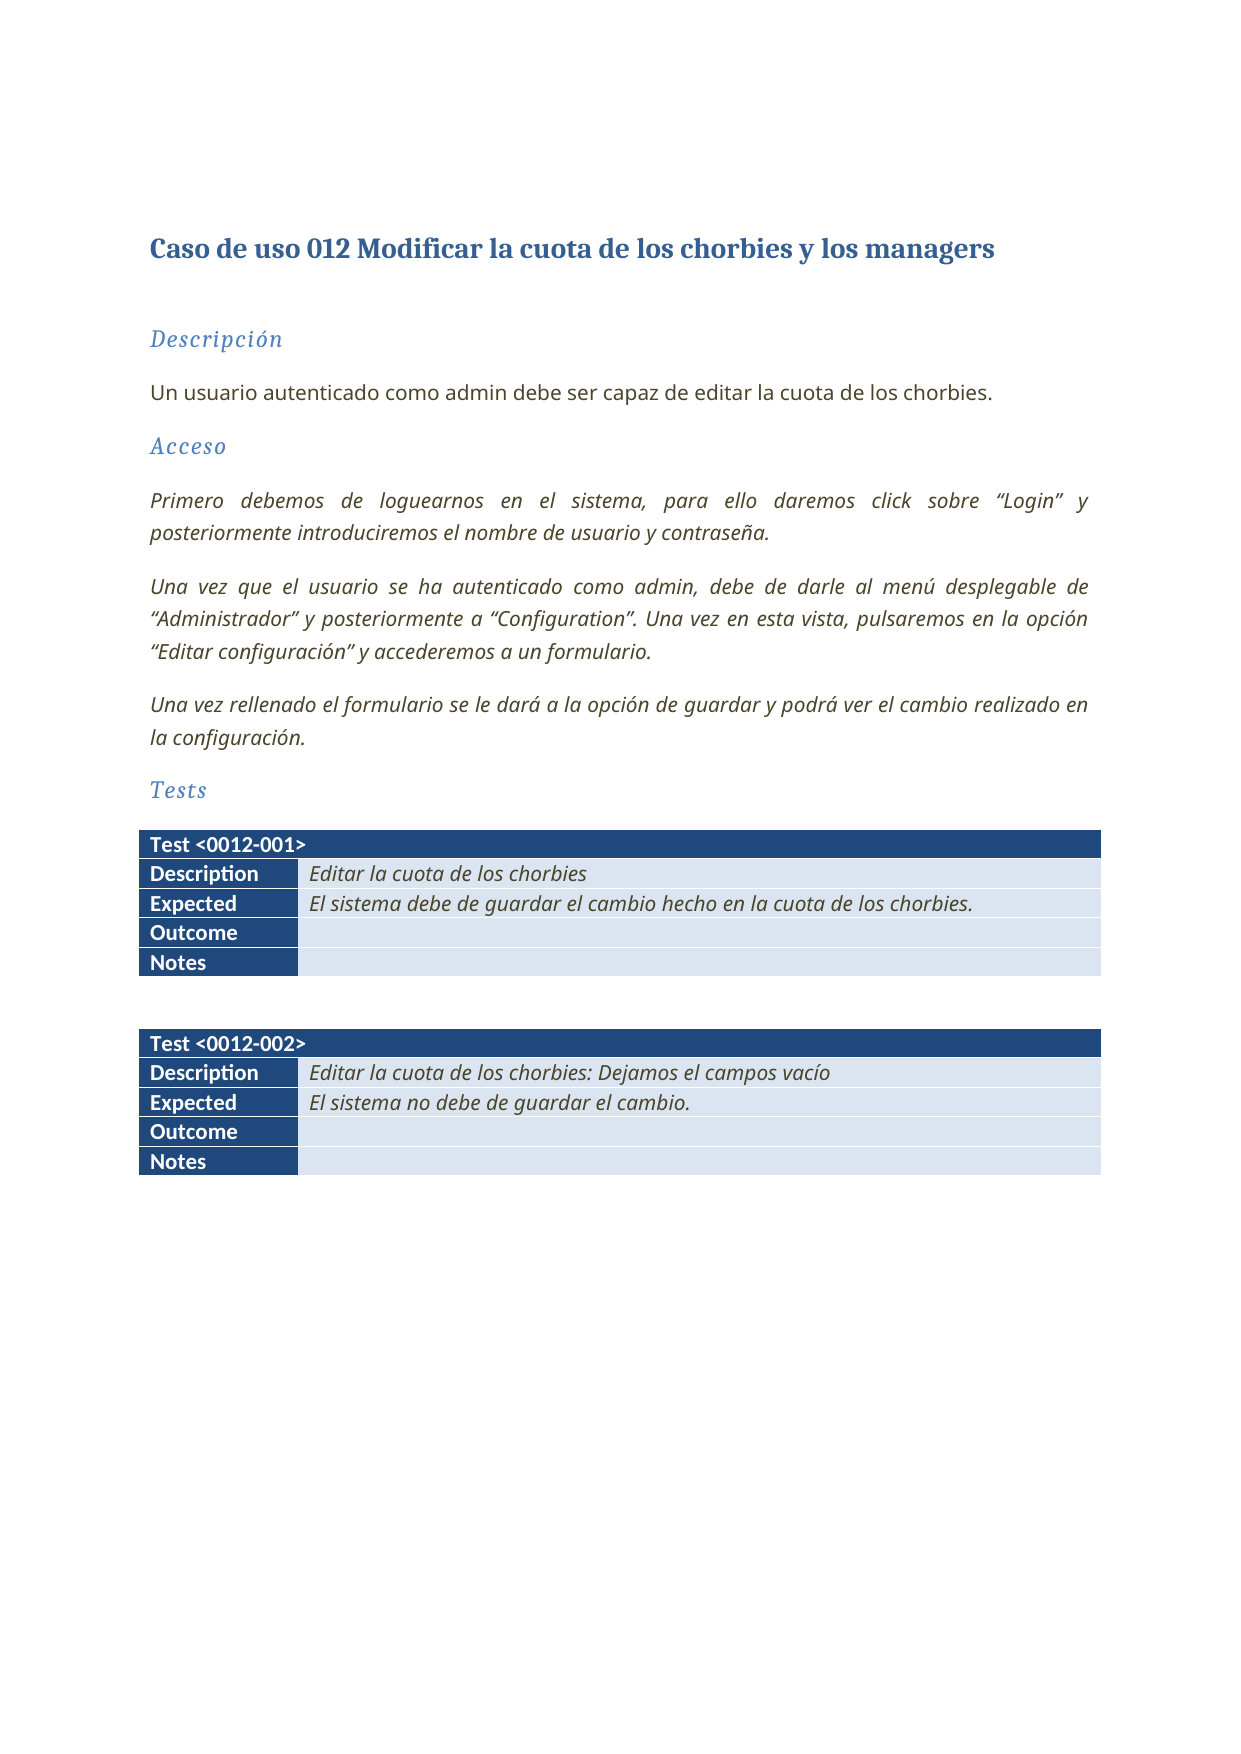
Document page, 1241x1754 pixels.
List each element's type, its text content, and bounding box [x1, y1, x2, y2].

text Un usuario autenticado como admin debe ser capaz de editar la cuota de los chorbies. [150, 378, 1090, 407]
table_cell El sistema no debe de guardar el cambio. [298, 1088, 1101, 1116]
subtitle Acceso [150, 432, 1090, 461]
text Primero debemos de loguearnos en el sistema, para ello daremos click sobre “Login” y posteriormente introduciremos el nombre de usuario y contraseña. [150, 486, 1090, 547]
table_cell Editar la cuota de los chorbies [298, 859, 1101, 888]
table_cell Description [139, 1058, 298, 1087]
table_cell Expected [139, 889, 298, 917]
table_cell Expected [139, 1088, 298, 1116]
subtitle Tests [150, 776, 1090, 805]
table_cell Outcome [139, 918, 298, 947]
table_cell Editar la cuota de los chorbies: Dejamos el campos vacío [298, 1058, 1101, 1087]
table_cell [298, 1117, 1101, 1146]
table_cell [298, 948, 1101, 976]
table_header Test <0012-002> [139, 1029, 1101, 1057]
table_cell El sistema debe de guardar el cambio hecho en la cuota de los chorbies. [298, 889, 1101, 917]
table_cell Notes [139, 948, 298, 976]
subtitle Caso de uso 012 Modificar la cuota de los chorbies y los managers [150, 232, 1090, 266]
table_cell [298, 918, 1101, 947]
text Una vez rellenado el formulario se le dará a la opción de guardar y podrá ver el cambio realizado en la configuración. [150, 690, 1090, 751]
text Una vez que el usuario se ha autenticado como admin, debe de darle al menú desplegable de “Administrador” y posteriormente a “Configuration”. Una vez en esta vista, pulsaremos en la opción “Editar configuración” y accederemos a un formulario. [150, 572, 1090, 665]
table_cell Notes [139, 1147, 298, 1175]
table_header Test <0012-001> [139, 830, 1101, 858]
table_cell Description [139, 859, 298, 888]
table_cell [298, 1147, 1101, 1175]
subtitle Descripción [150, 324, 1090, 353]
table_cell Outcome [139, 1117, 298, 1146]
